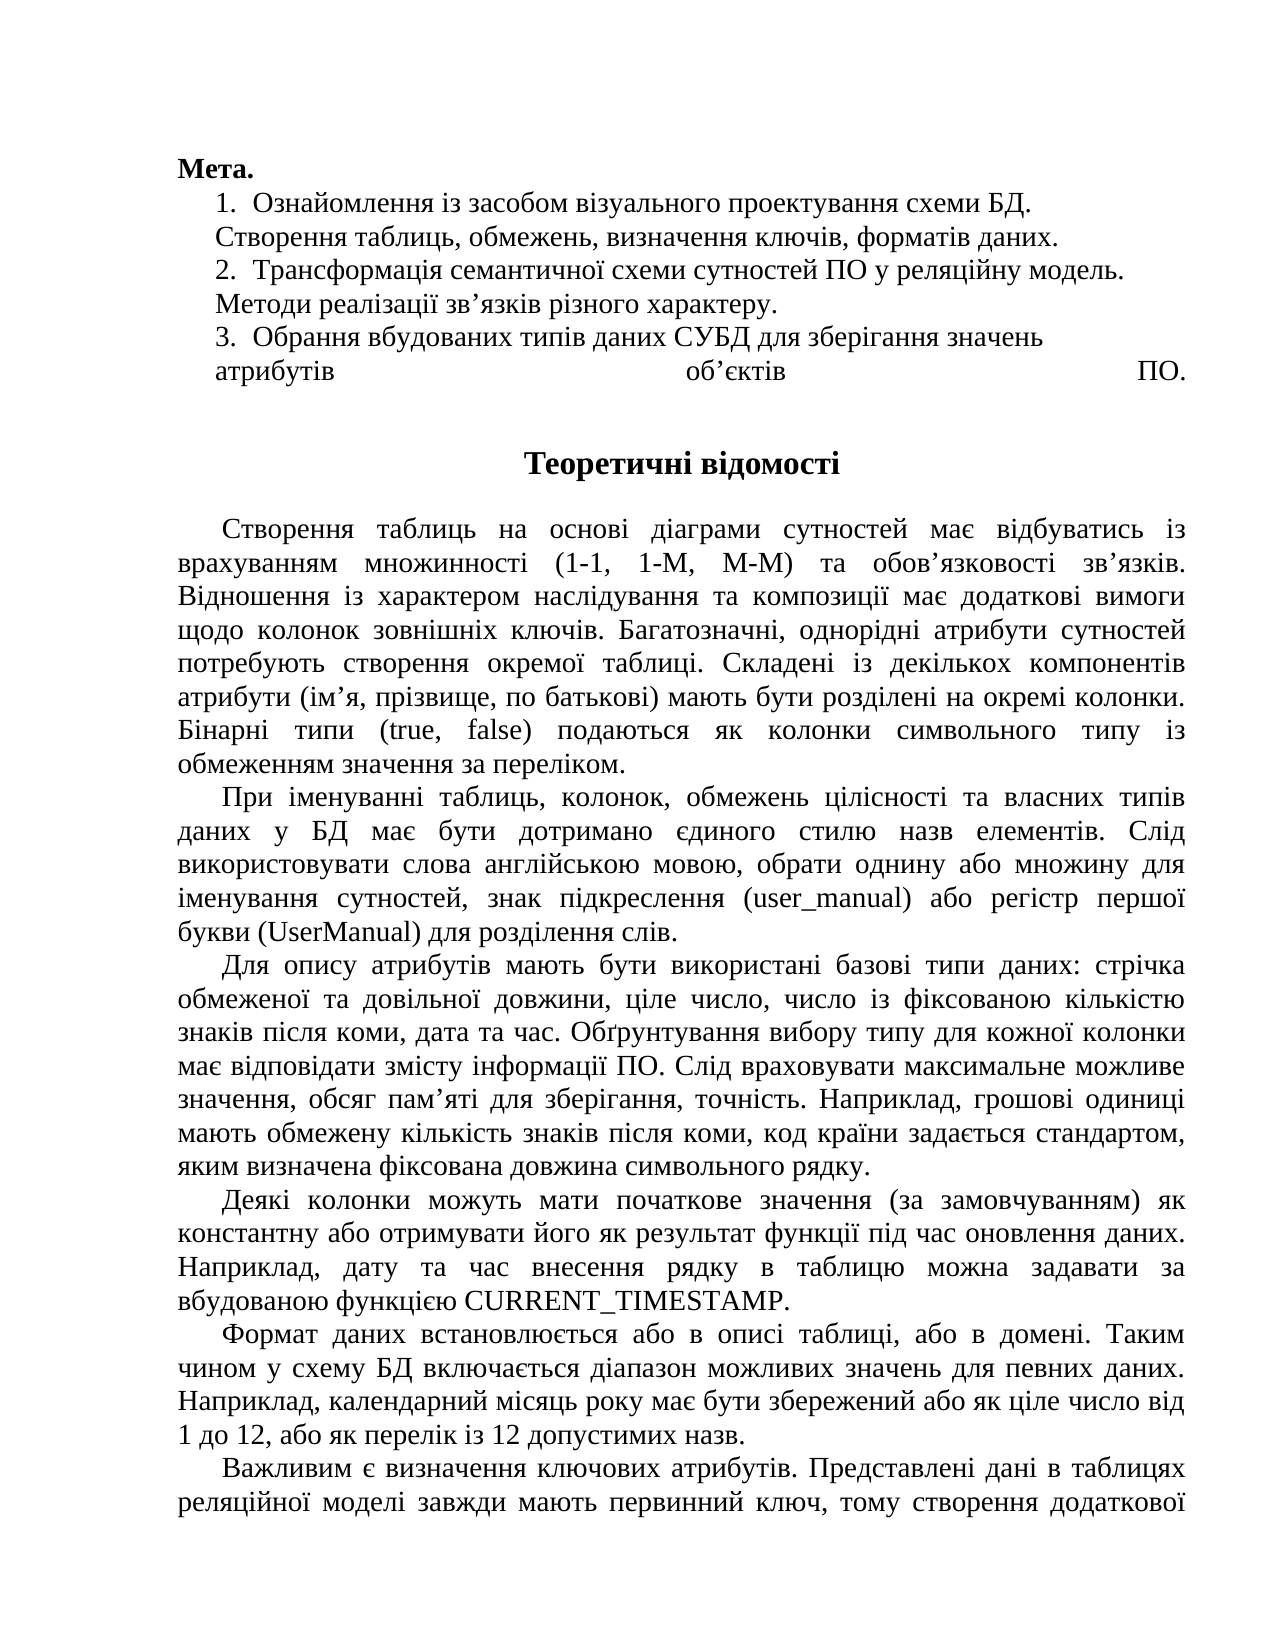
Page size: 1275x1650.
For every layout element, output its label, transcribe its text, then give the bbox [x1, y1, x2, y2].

list Деякі колонки можуть мати початкове значення (за замовчуванням) як константну або отримувати його як результат функції під час оновлення даних. Наприклад, дату та час внесення рядку в таблицю можна задавати за вбудованою функцією CURRENT_TIMESTAMP. [177, 1182, 1186, 1316]
subtitle Теоретичні відомості [177, 444, 1186, 482]
list Обрання вбудованих типів даних СУБД для зберігання значень [215, 319, 1186, 353]
list При іменуванні таблиць, колонок, обмежень цілісності та власних типів даних у БД має бути дотримано єдиного стилю назв елементів. Слід використовувати слова англійською мовою, обрати однину або множину для іменування сутностей, знак підкреслення (user_manual) або регістр першої букви (UserManual) для розділення слів. [177, 779, 1186, 947]
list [177, 1450, 1186, 1517]
text Методи реалізації зв’язків різного характеру. [177, 286, 1186, 319]
list Трансформація семантичної схеми сутностей ПО у реляційну модель. [215, 252, 1186, 286]
list Створення таблиць на основі діаграми сутностей має відбуватись із врахуванням множинності (1-1, 1-М, М-М) та обов’язковості зв’язків. Відношення із характером наслідування та композиції має додаткові вимоги щодо колонок зовнішніх ключів. Багатозначні, однорідні атрибути сутностей потребують створення окремої таблиці. Складені із декількох компонентів атрибути (ім’я, прізвище, по батькові) мають бути розділені на окремі колонки. Бінарні типи (true, false) подаються як колонки символьного типу із обмеженням значення за переліком. [177, 511, 1186, 779]
text Створення таблиць, обмежень, визначення ключів, форматів даних. [177, 219, 1186, 252]
text атрибутів об’єктів ПО. [177, 353, 1186, 414]
list Формат даних встановлюється або в описі таблиці, або в домені. Таким чином у схему БД включається діапазон можливих значень для певних даних. Наприклад, календарний місяць року має бути збережений або як ціле число від 1 до 12, або як перелік із 12 допустимих назв. [177, 1316, 1186, 1450]
text Мета. [177, 152, 1186, 185]
list Ознайомлення із засобом візуального проектування схеми БД. [215, 185, 1186, 219]
list Для опису атрибутів мають бути використані базові типи даних: стрічка обмеженої та довільної довжини, ціле число, число із фіксованою кількістю знаків після коми, дата та час. Обґрунтування вибору типу для кожної колонки має відповідати змісту інформації ПО. Слід враховувати максимальне можливе значення, обсяг пам’яті для зберігання, точність. Наприклад, грошові одиниці мають обмежену кількість знаків після коми, код країни задається стандартом, яким визначена фіксована довжина символьного рядку. [177, 947, 1186, 1182]
